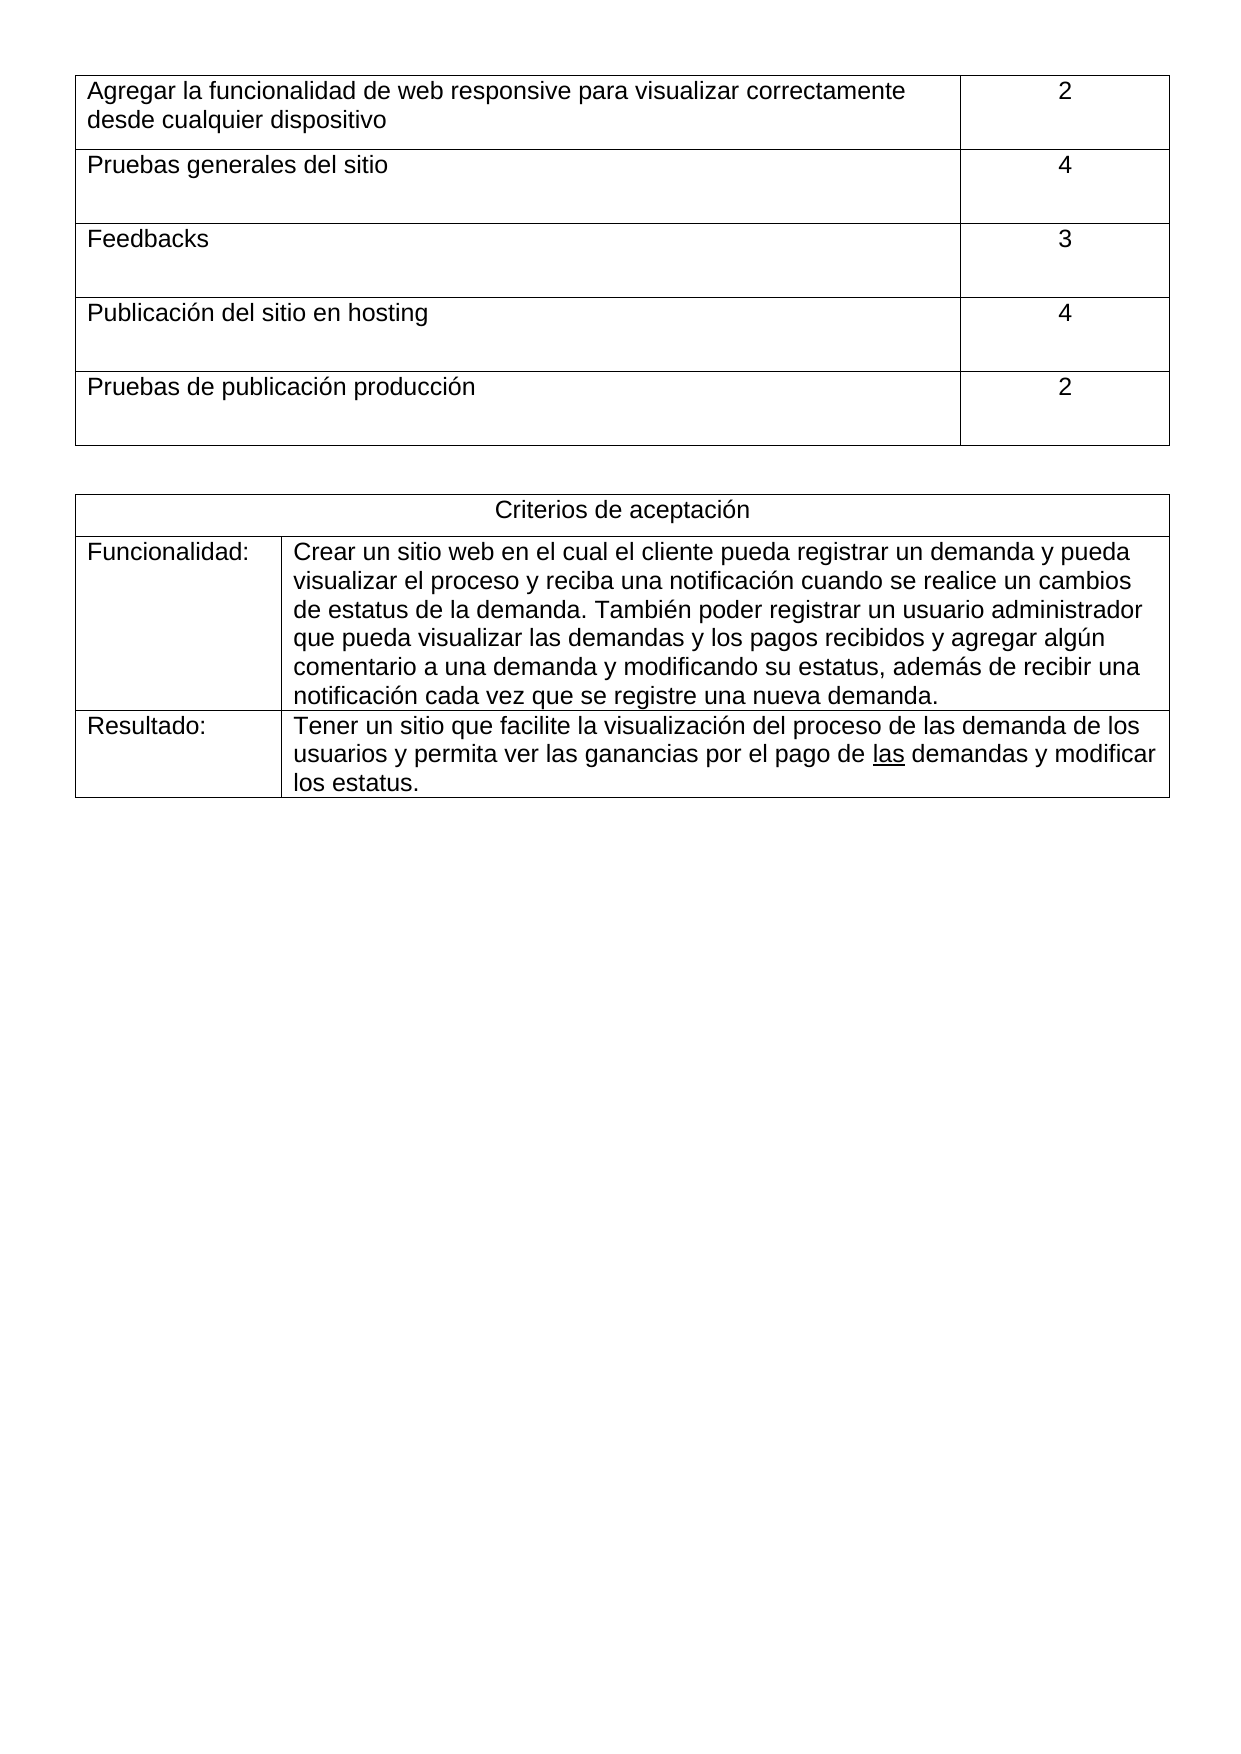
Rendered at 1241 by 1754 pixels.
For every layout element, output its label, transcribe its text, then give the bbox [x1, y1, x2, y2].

table_cell 3 [961, 224, 1169, 297]
table_cell Tener un sitio que facilite la visualización del proceso de las demanda de los usuarios y permita ver las ganancias por el pago de las demandas y modificar los estatus. [282, 711, 1169, 797]
table_cell Pruebas generales del sitio [76, 150, 960, 223]
table_cell Resultado: [76, 711, 281, 797]
table_cell Crear un sitio web en el cual el cliente pueda registrar un demanda y pueda visualizar el proceso y reciba una notificación cuando se realice un cambios de estatus de la demanda. También poder registrar un usuario administrador que pueda visualizar las demandas y los pagos recibidos y agregar algún comentario a una demanda y modificando su estatus, además de recibir una notificación cada vez que se registre una nueva demanda. [282, 537, 1169, 709]
table_cell Pruebas de publicación producción [76, 372, 960, 445]
table_cell Publicación del sitio en hosting [76, 298, 960, 371]
table_cell Agregar la funcionalidad de web responsive para visualizar correctamente desde cualquier dispositivo [76, 76, 960, 149]
table_cell Feedbacks [76, 224, 960, 297]
table_cell Funcionalidad: [76, 537, 281, 709]
table_header Criterios de aceptación [76, 495, 1169, 536]
table_cell 4 [961, 298, 1169, 371]
table_cell 4 [961, 150, 1169, 223]
table_cell 2 [961, 372, 1169, 445]
table_cell 2 [961, 76, 1169, 149]
